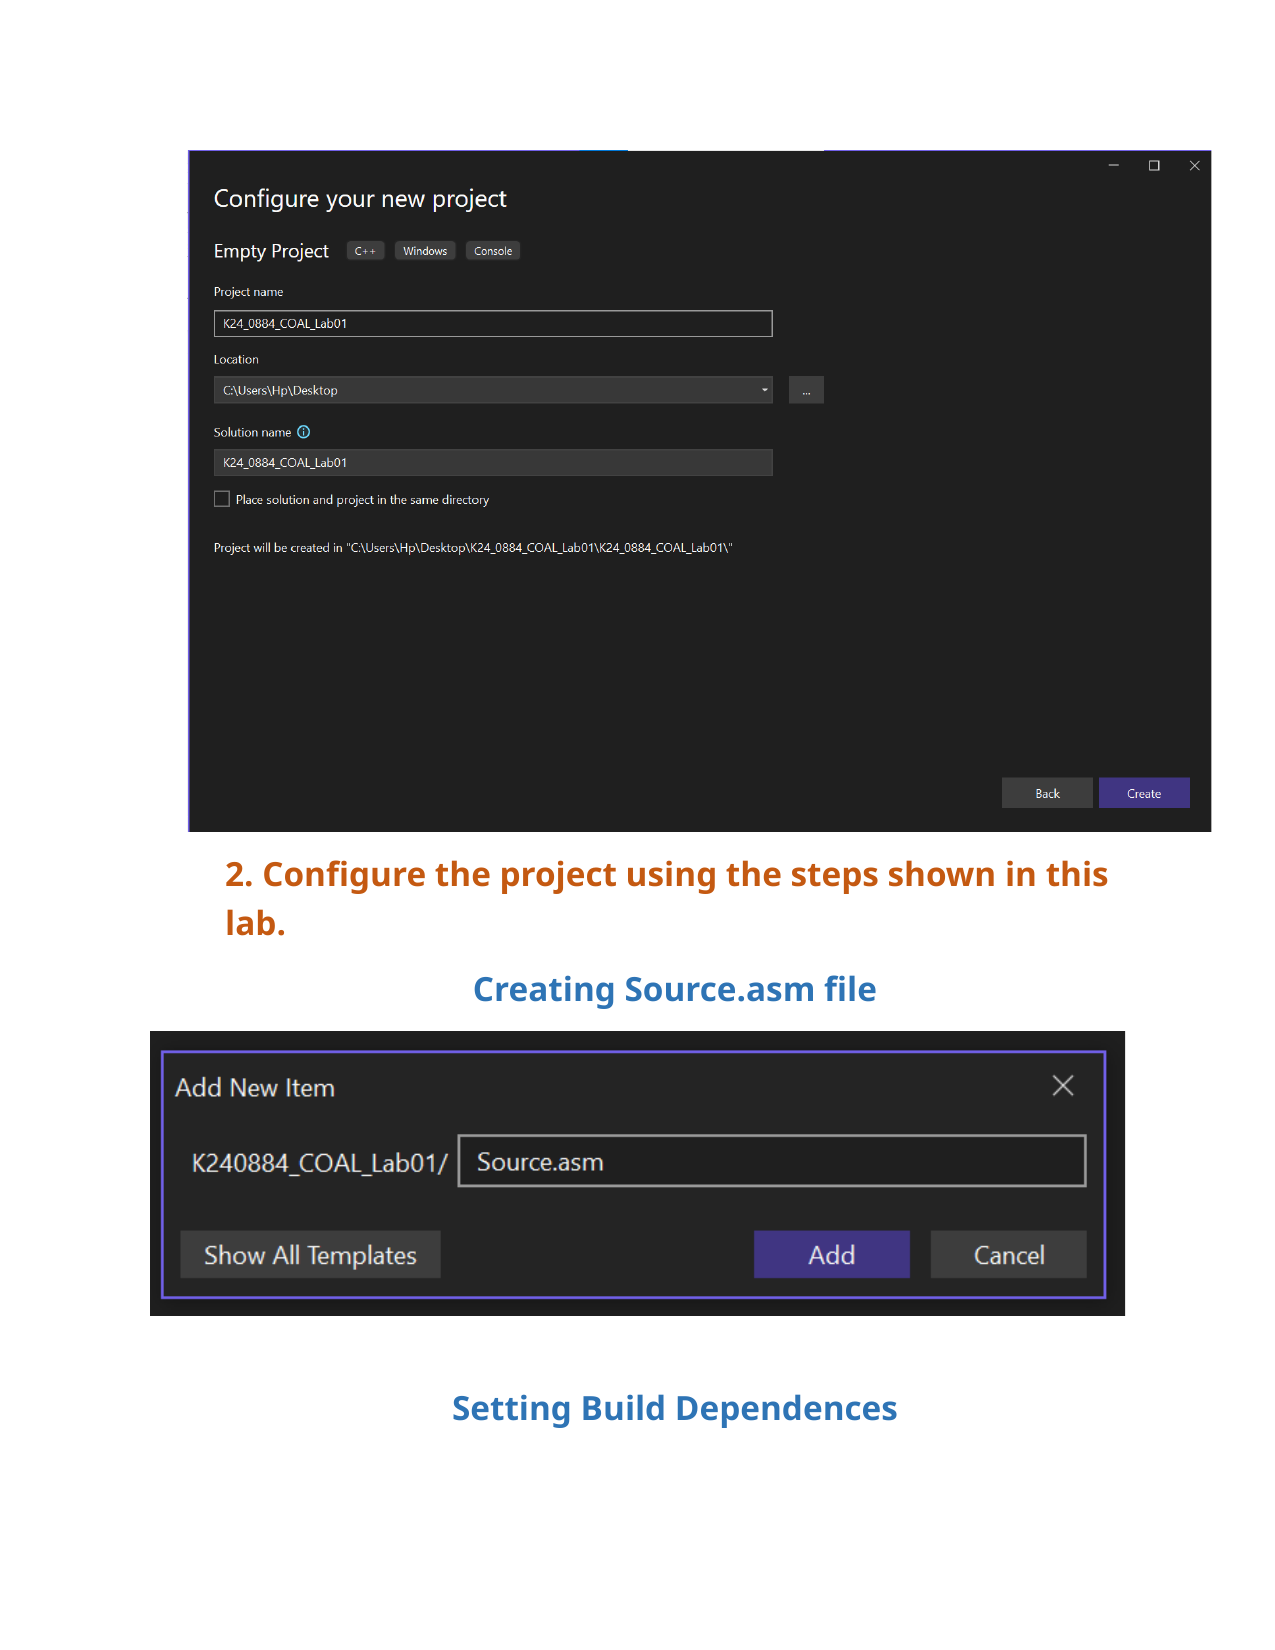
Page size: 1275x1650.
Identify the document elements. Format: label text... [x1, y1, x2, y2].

list 2. Configure the project using the steps shown in this lab. [225, 851, 1125, 946]
text Creating Source.asm file [187, 966, 1125, 1011]
picture [150, 1031, 1125, 1316]
picture [187, 150, 1212, 832]
text Setting Build Dependences [187, 1385, 1125, 1430]
